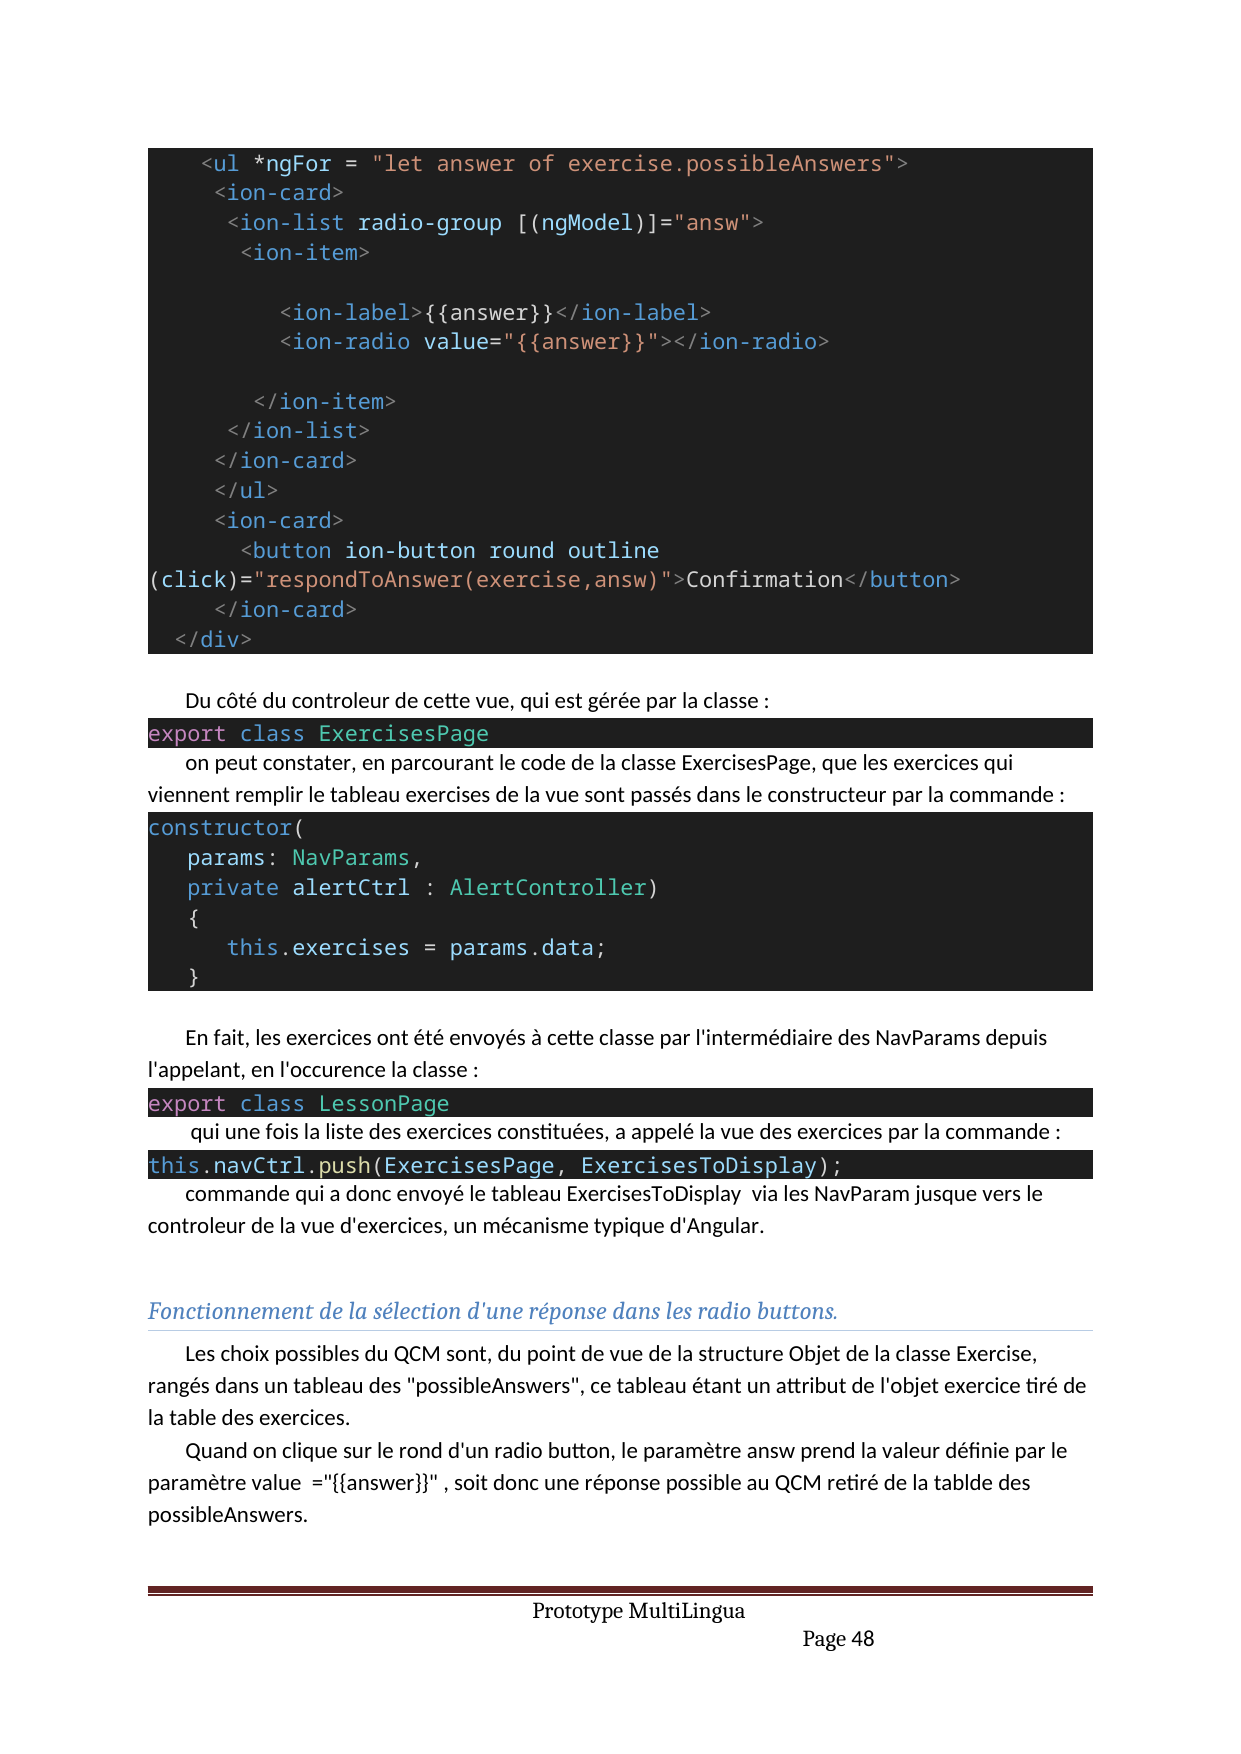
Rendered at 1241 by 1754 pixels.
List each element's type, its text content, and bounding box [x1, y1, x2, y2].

text </ion-item> [148, 386, 1093, 416]
text { [148, 902, 1093, 932]
text Quand on clique sur le rond d'un radio button, le paramètre answ prend la valeur définie par le paramètre value ="{{answer}}" , soit donc une réponse possible au QCM retiré de la tablde des possibleAnswers. [148, 1436, 1093, 1528]
text on peut constater, en parcourant le code de la classe ExercisesPage, que les exercices qui viennent remplir le tableau exercises de la vue sont passés dans le constructeur par la commande : [148, 748, 1093, 808]
text } [148, 961, 1093, 991]
text </ion-card> [148, 445, 1093, 475]
text <ion-radio value="{{answer}}"></ion-radio> [148, 326, 1093, 356]
text this.navCtrl.push(ExercisesPage, ExercisesToDisplay); [148, 1150, 1093, 1179]
text <ion-item> [148, 237, 1093, 267]
text this.exercises = params.data; [148, 932, 1093, 961]
text <ion-card> [148, 177, 1093, 207]
text export class LessonPage [148, 1088, 1093, 1117]
text commande qui a donc envoyé le tableau ExercisesToDisplay via les NavParam jusque vers le controleur de la vue d'exercices, un mécanisme typique d'Angular. [148, 1179, 1093, 1240]
text export class ExercisesPage [148, 718, 1093, 748]
text </ul> [148, 475, 1093, 505]
text <ion-list radio-group [(ngModel)]="answ"> [148, 207, 1093, 237]
text <ion-label>{{answer}}</ion-label> [148, 296, 1093, 326]
text <button ion-button round outline (click)="respondToAnswer(exercise,answ)">Confirmation</button> [148, 535, 1093, 594]
text constructor( [148, 812, 1093, 842]
text params: NavParams, [148, 842, 1093, 872]
text Les choix possibles du QCM sont, du point de vue de la structure Objet de la classe Exercise, rangés dans un tableau des "possibleAnswers", ce tableau étant un attribut de l'objet exercice tiré de la table des exercices. [148, 1339, 1093, 1432]
text </ion-list> [148, 416, 1093, 445]
text </div> [148, 624, 1093, 654]
text private alertCtrl : AlertController) [148, 872, 1093, 902]
text <ul *ngFor = "let answer of exercise.possibleAnswers"> [148, 148, 1093, 177]
text <ion-card> [148, 505, 1093, 535]
text qui une fois la liste des exercices constituées, a appelé la vue des exercices par la commande : [148, 1117, 1093, 1146]
text En fait, les exercices ont été envoyés à cette classe par l'intermédiaire des NavParams depuis l'appelant, en l'occurence la classe : [148, 1023, 1093, 1083]
subtitle Fonctionnement de la sélection d'une réponse dans les radio buttons. [148, 1297, 1093, 1330]
text Du côté du controleur de cette vue, qui est gérée par la classe : [148, 686, 1093, 714]
text </ion-card> [148, 594, 1093, 624]
